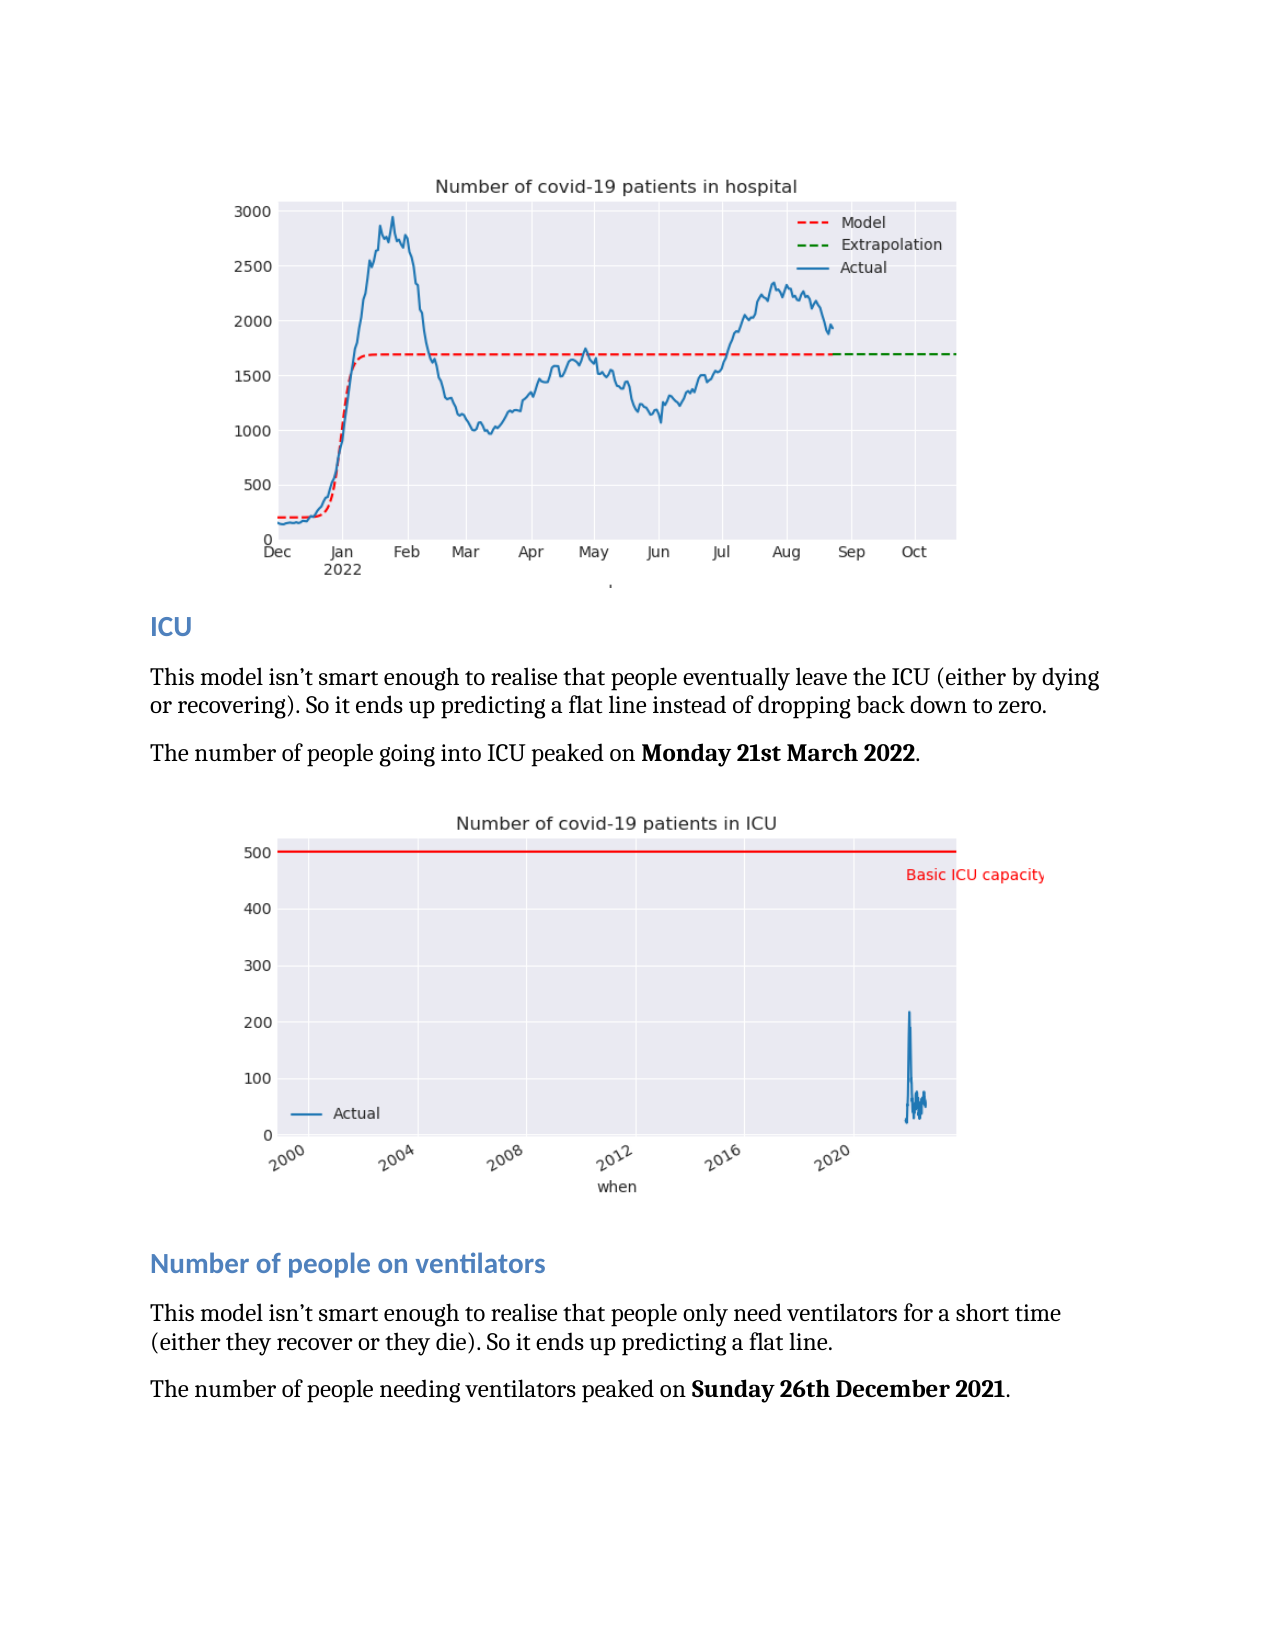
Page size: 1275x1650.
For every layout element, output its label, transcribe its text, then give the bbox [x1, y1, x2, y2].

subtitle Number of people on ventilators [150, 1245, 1125, 1280]
picture [168, 786, 1044, 1224]
subtitle ICU [150, 608, 1125, 644]
text The number of people needing ventilators peaked on Sunday 26th December 2021. [150, 1375, 1125, 1404]
picture [168, 150, 1044, 588]
text This model isn’t smart enough to realise that people only need ventilators for a short time (either they recover or they die). So it ends up predicting a flat line. [150, 1299, 1125, 1357]
text The number of people going into ICU peaked on Monday 21st March 2022. [150, 739, 1125, 768]
text This model isn’t smart enough to realise that people eventually leave the ICU (either by dying or recovering). So it ends up predicting a flat line instead of dropping back down to zero. [150, 663, 1125, 720]
